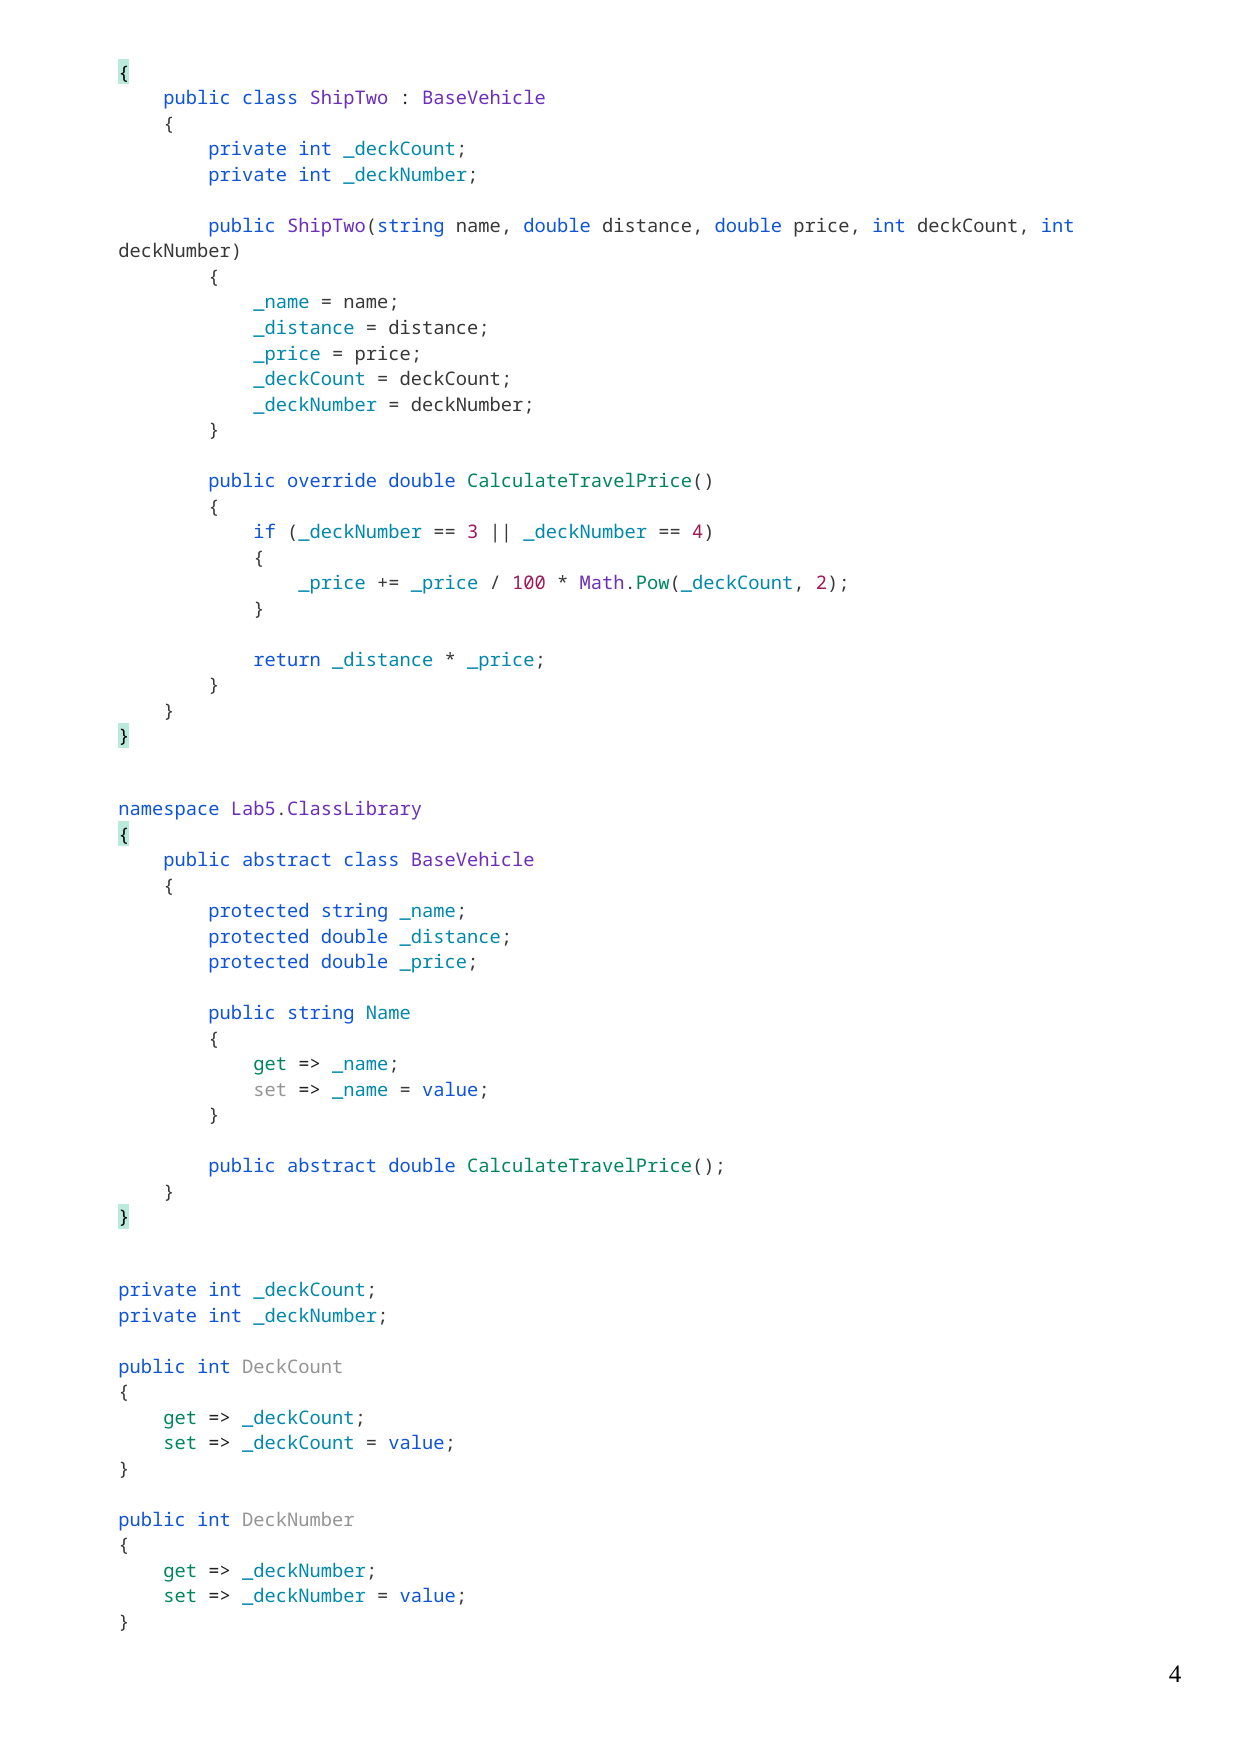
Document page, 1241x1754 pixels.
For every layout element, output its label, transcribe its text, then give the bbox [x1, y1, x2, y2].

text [118, 59, 1181, 748]
text namespace Lab5.ClassLibrary { public abstract class BaseVehicle { protected string _name; protected double _distance; protected double _price; public string Name { get => _name; set => _name = value; } public abstract double CalculateTravelPrice(); } } [118, 795, 1181, 1229]
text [118, 1276, 1181, 1634]
